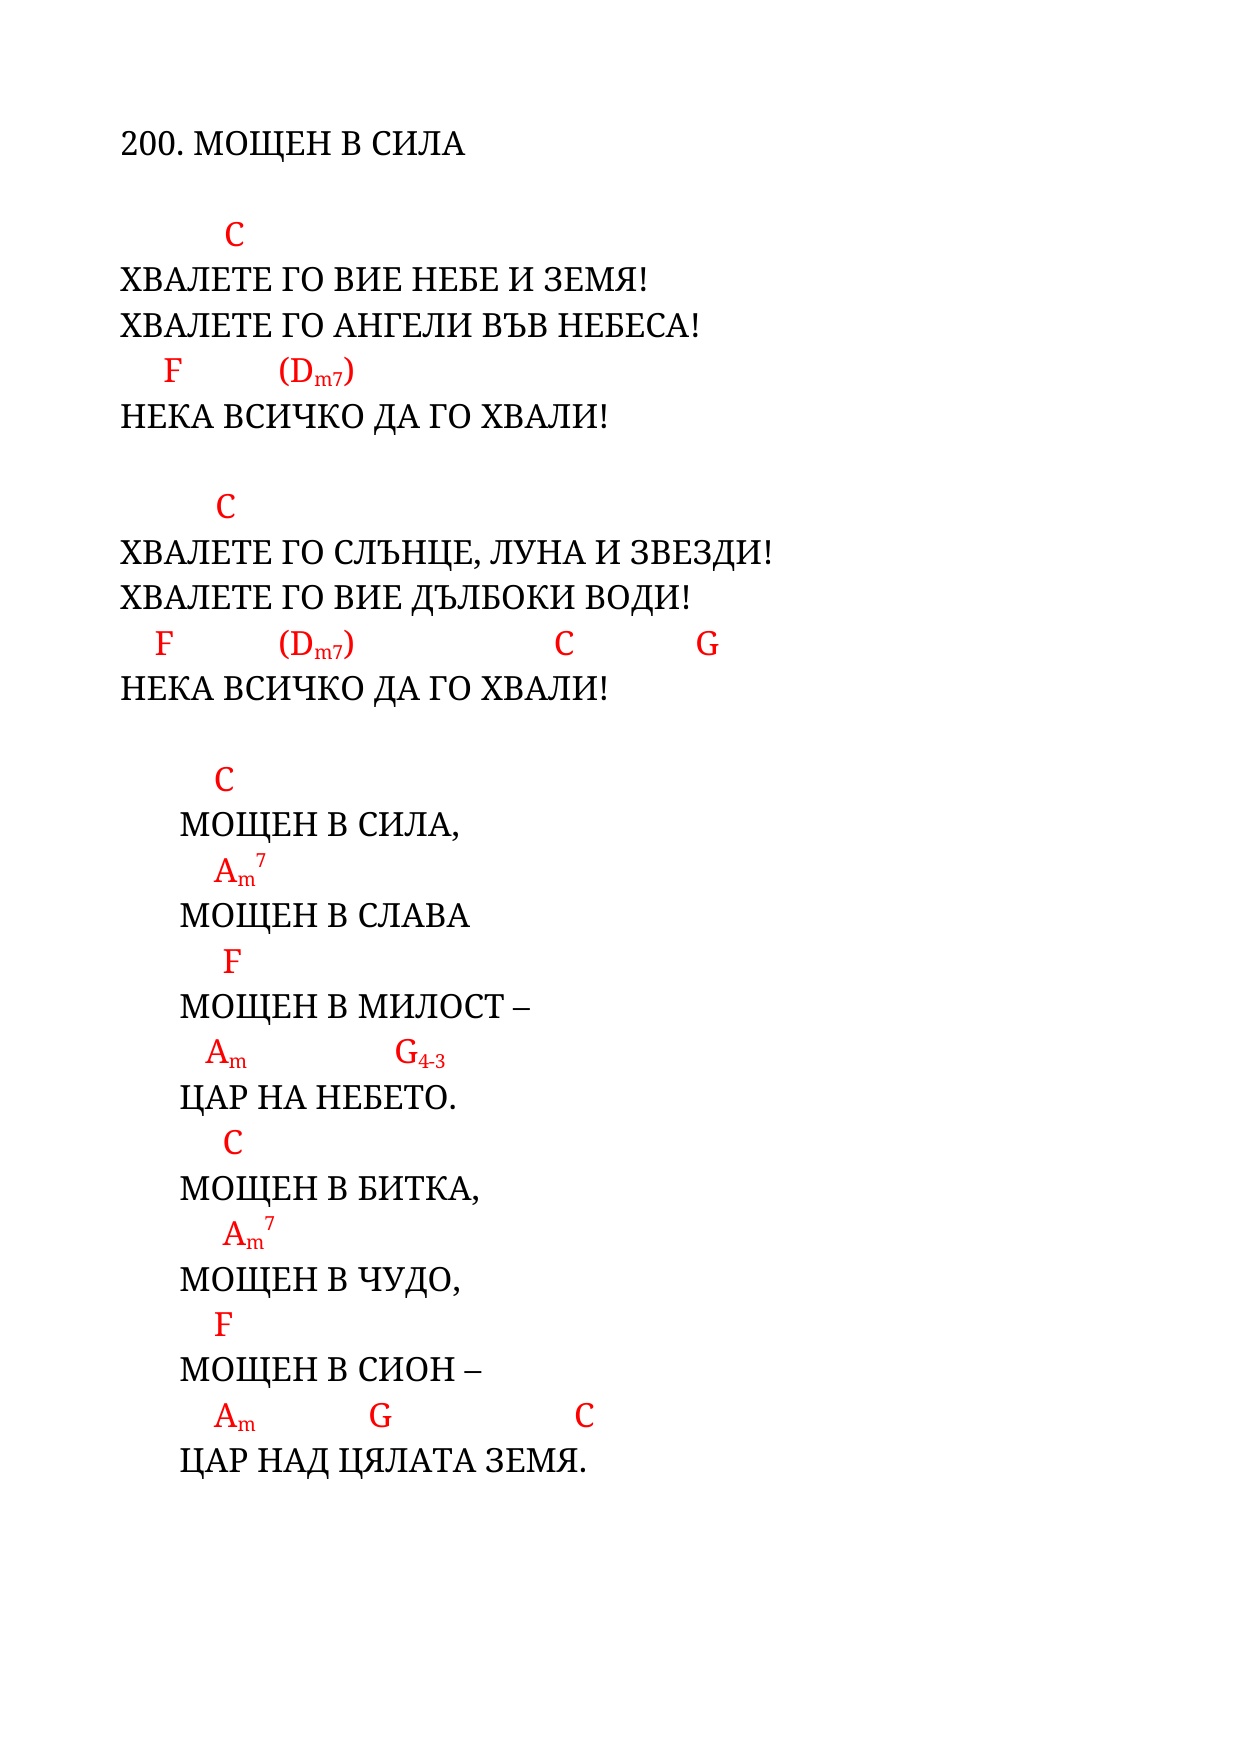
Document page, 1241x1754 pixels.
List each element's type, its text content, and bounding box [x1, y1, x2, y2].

text МОЩЕН В СИЛА, [179, 801, 1150, 847]
text МОЩЕН В МИЛОСТ – [179, 983, 1150, 1028]
text МОЩЕН В ЧУДО, [179, 1255, 1150, 1301]
text ХВАЛЕТЕ ГО ВИЕ ДЪЛБОКИ ВОДИ! [120, 574, 1150, 619]
text C [179, 756, 1150, 801]
text 200. МОЩЕН В СИЛА [120, 120, 1150, 165]
text Am7 [179, 1210, 1150, 1255]
text Am G C [179, 1392, 1150, 1437]
text МОЩЕН В СИОН – [179, 1346, 1150, 1392]
text МОЩЕН В СЛАВА [179, 892, 1150, 937]
text НЕКА ВСИЧКО ДА ГО ХВАЛИ! [120, 665, 1150, 710]
text F [179, 1301, 1150, 1346]
text ХВАЛЕТЕ ГО АНГЕЛИ ВЪВ НЕБЕСА! [120, 302, 1150, 347]
text ХВАЛЕТЕ ГО ВИЕ НЕБЕ И ЗЕМЯ! [120, 256, 1150, 302]
text C [120, 211, 1150, 256]
text НЕКА ВСИЧКО ДА ГО ХВАЛИ! [120, 392, 1150, 438]
text ХВАЛЕТЕ ГО СЛЪНЦЕ, ЛУНА И ЗВЕЗДИ! [120, 529, 1150, 574]
text C [179, 1119, 1150, 1164]
text Am G4-3 [179, 1028, 1150, 1074]
text МОЩЕН В БИТКА, [179, 1164, 1150, 1210]
text F (Dm7) [120, 347, 1150, 392]
text ЦАР НА НЕБЕТО. [179, 1074, 1150, 1119]
text Am7 [179, 847, 1150, 892]
text F (Dm7) C G [120, 619, 1150, 665]
text F [179, 937, 1150, 983]
text C [120, 483, 1150, 529]
text ЦАР НАД ЦЯЛАТА ЗЕМЯ. [179, 1437, 1150, 1482]
